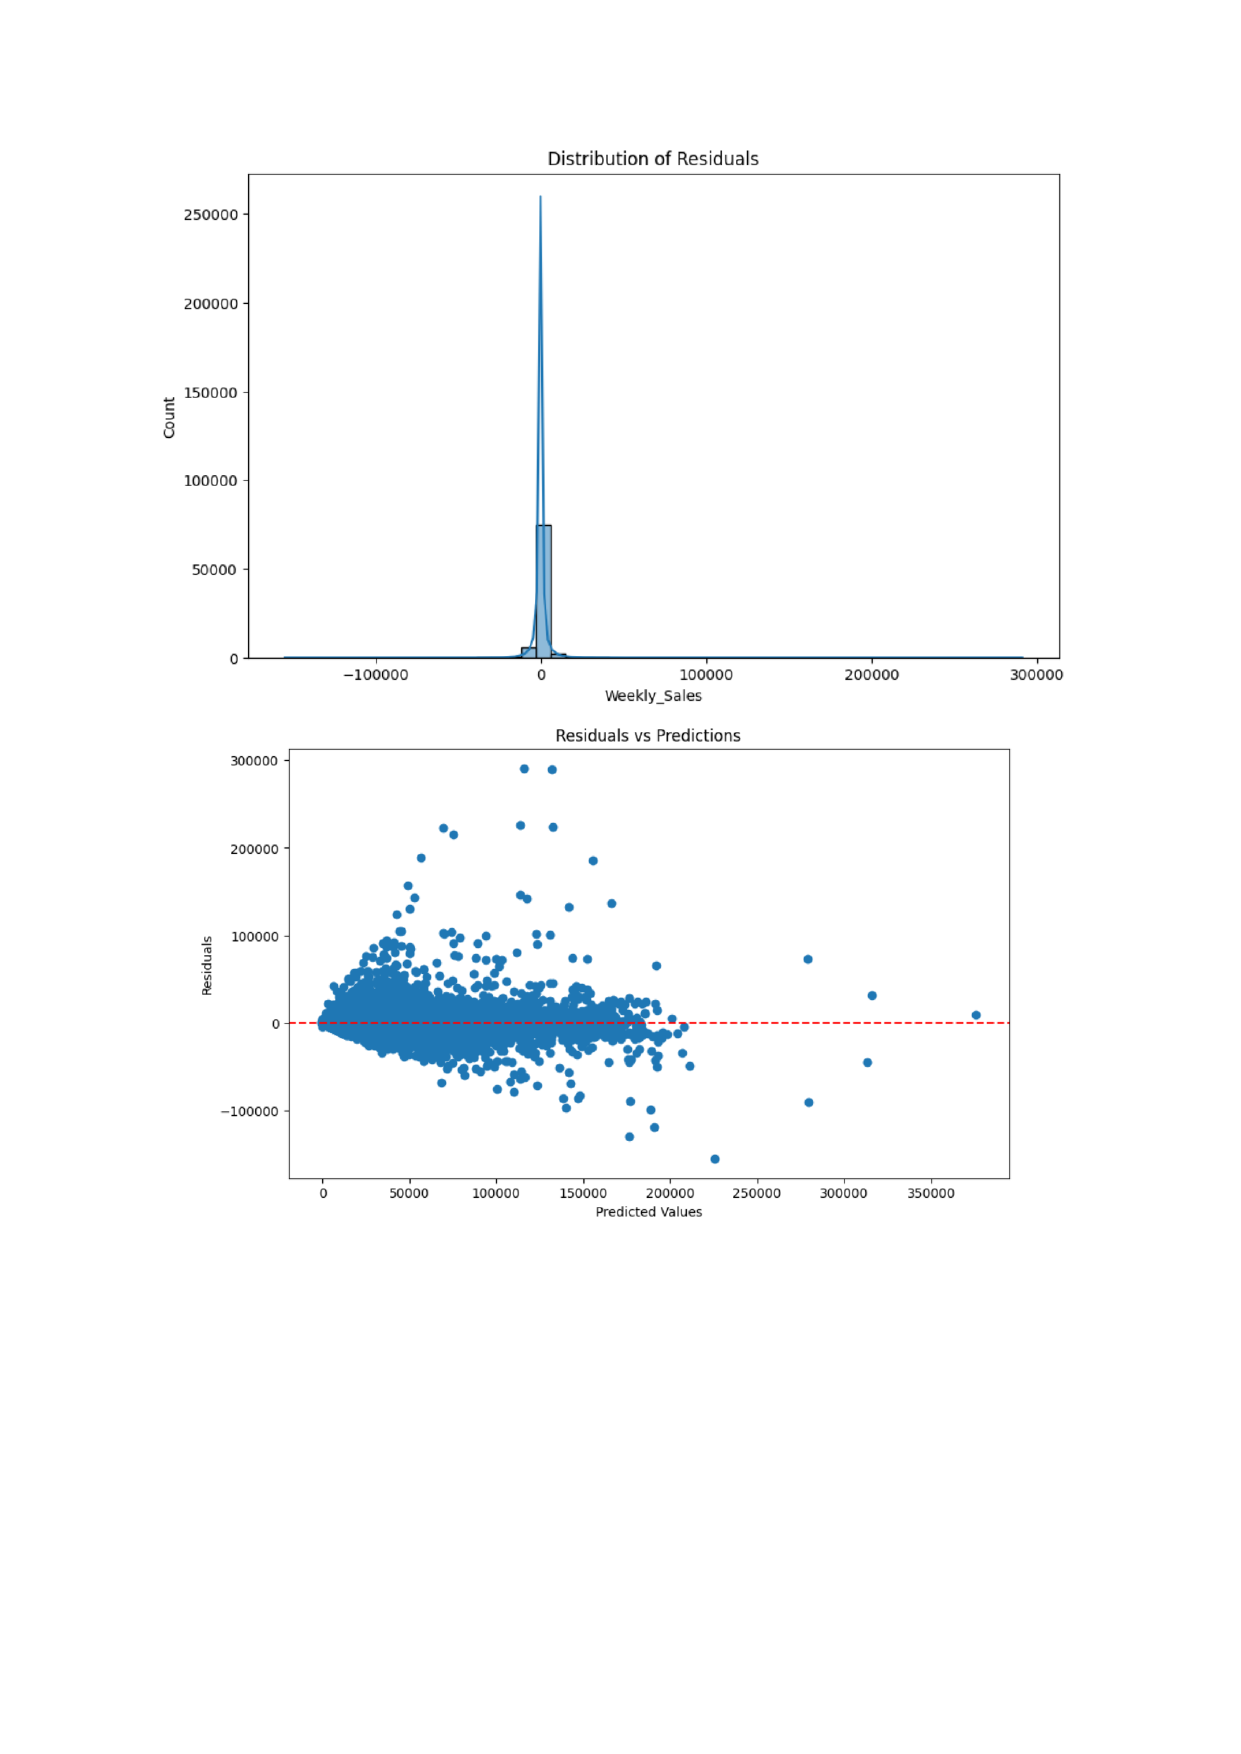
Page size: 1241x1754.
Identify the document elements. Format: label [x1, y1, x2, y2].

picture [150, 150, 1091, 713]
picture [150, 715, 1091, 1219]
